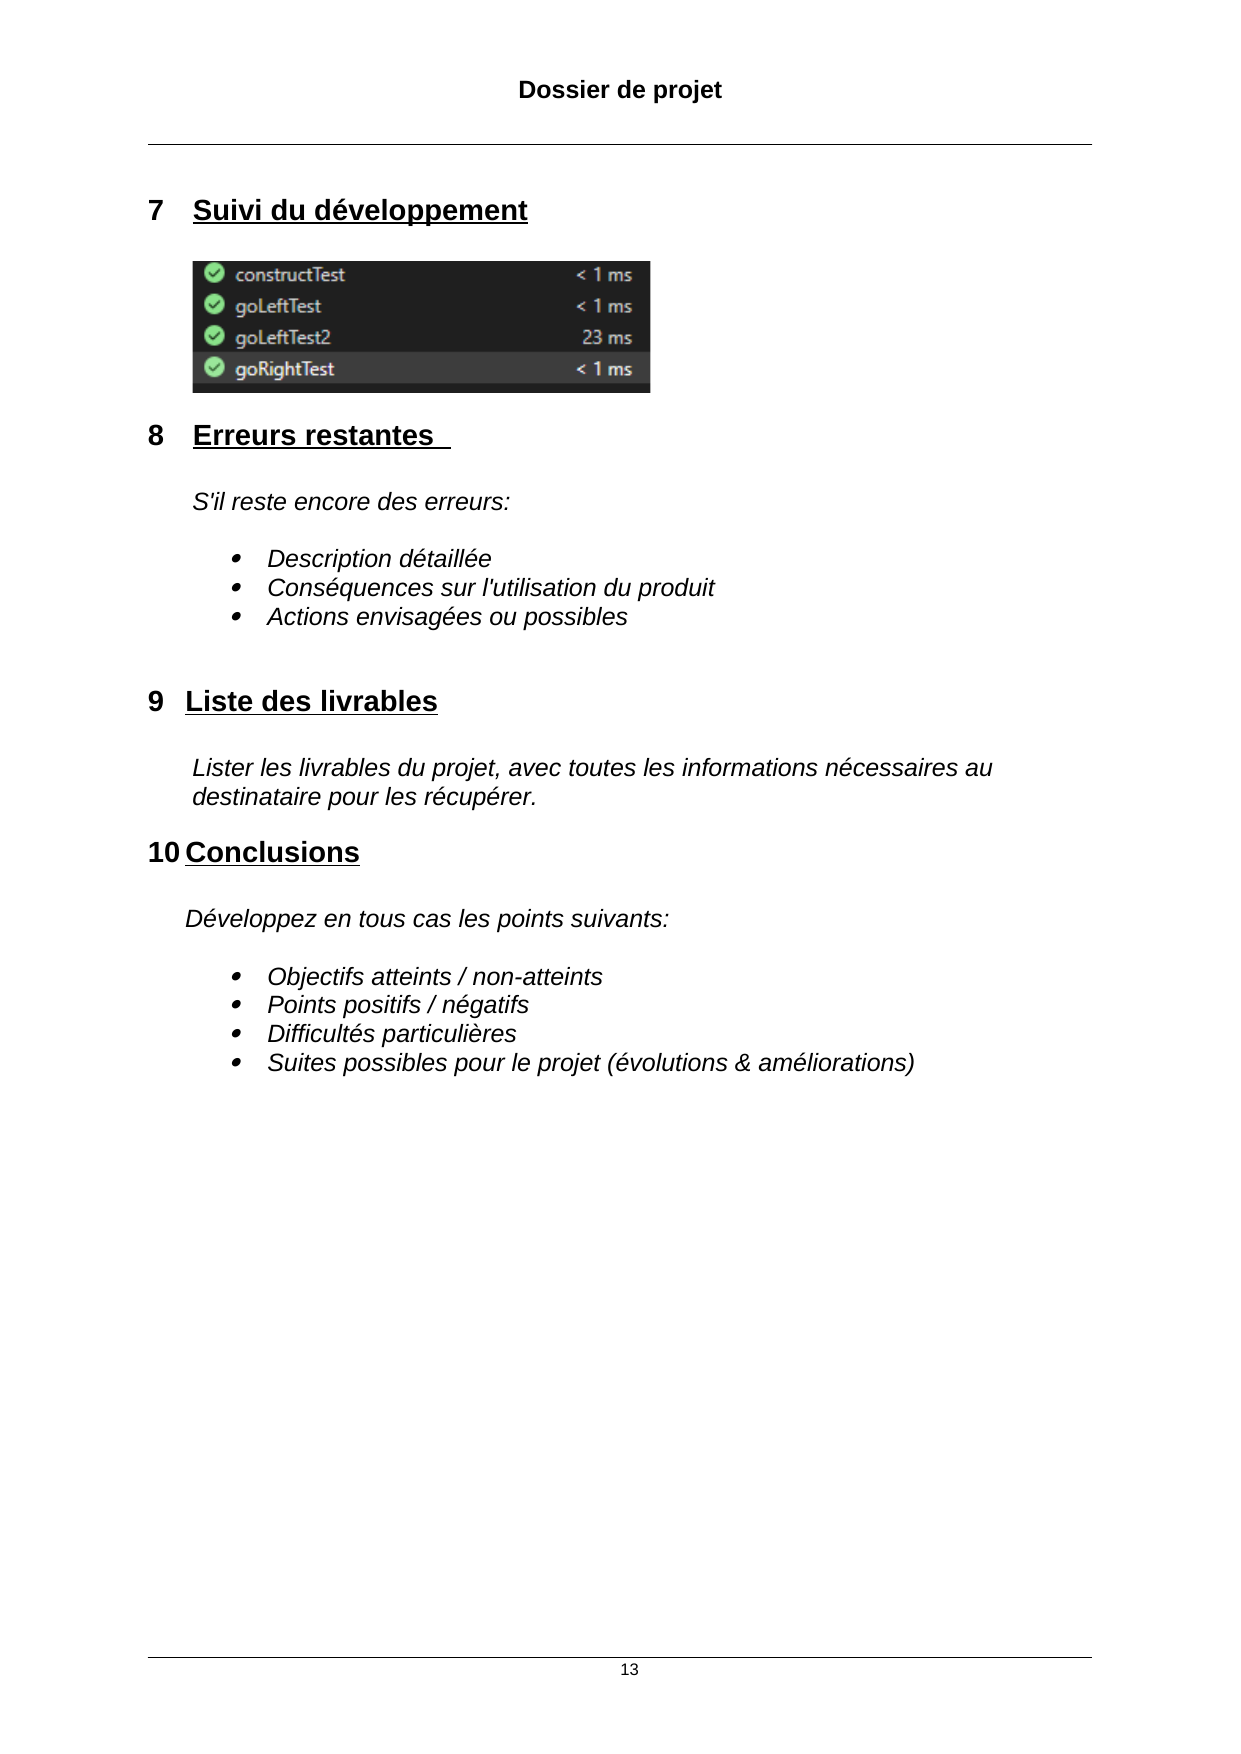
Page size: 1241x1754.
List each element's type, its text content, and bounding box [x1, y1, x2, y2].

text S'il reste encore des erreurs: [192, 487, 1092, 515]
list Conséquences sur l'utilisation du produit [229, 573, 1092, 602]
list Points positifs / négatifs [229, 990, 1092, 1019]
subtitle Conclusions [148, 835, 1092, 869]
picture [192, 261, 651, 393]
list Objectifs atteints / non-atteints [229, 961, 1092, 990]
subtitle Liste des livrables [148, 684, 1092, 718]
text Lister les livrables du projet, avec toutes les informations nécessaires au destinataire pour les récupérer. [192, 753, 1092, 810]
subtitle Suivi du développement [148, 193, 1092, 227]
list Description détaillée [229, 544, 1092, 573]
list Actions envisagées ou possibles [229, 602, 1092, 631]
subtitle Erreurs restantes [148, 418, 1092, 452]
list Difficultés particulières [229, 1019, 1092, 1048]
list Suites possibles pour le projet (évolutions & améliorations) [229, 1048, 1092, 1077]
list Développez en tous cas les points suivants: [185, 904, 1092, 933]
